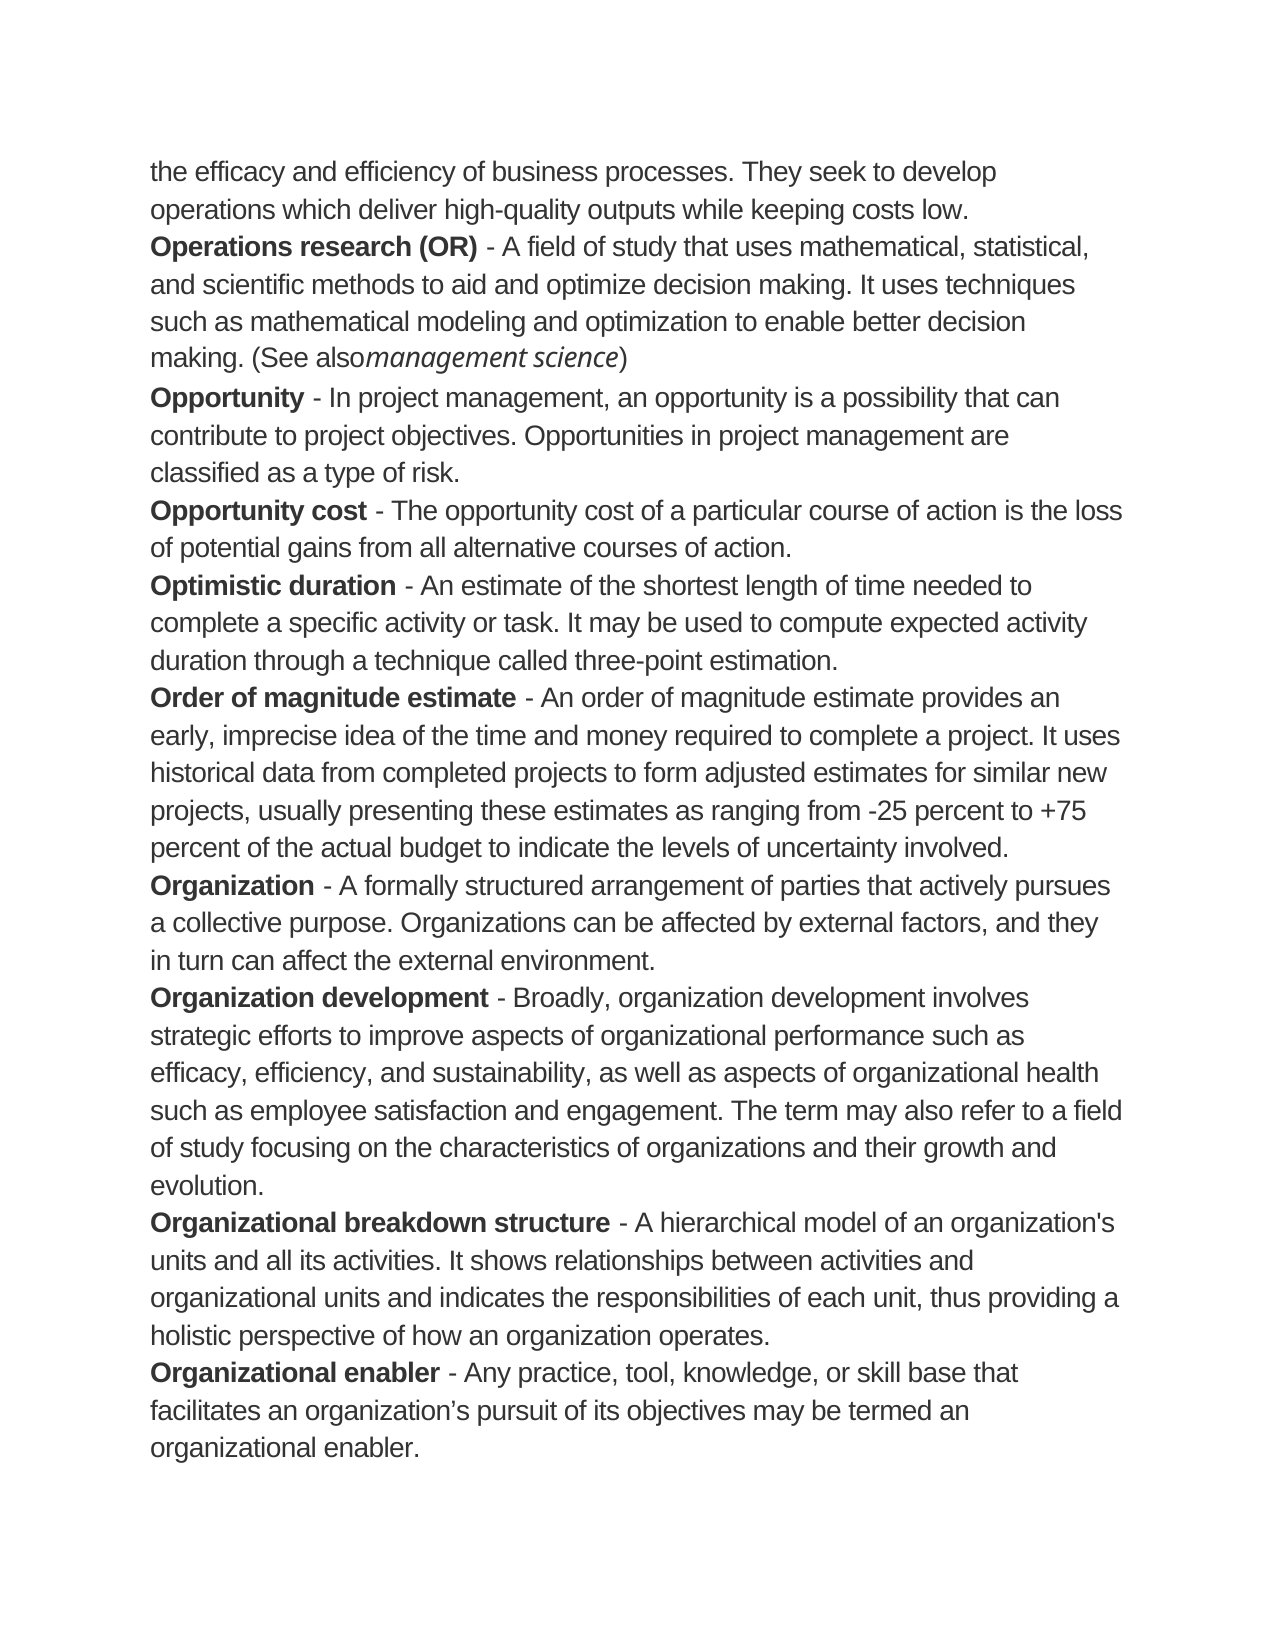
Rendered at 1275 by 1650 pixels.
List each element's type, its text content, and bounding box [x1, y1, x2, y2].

text Operations research (OR) - A field of study that uses mathematical, statistical, and scientific methods to aid and optimize decision making. It uses techniques such as mathematical modeling and optimization to enable better decision making. (See alsomanagement science) [150, 225, 1125, 376]
text Order of magnitude estimate - An order of magnitude estimate provides an early, imprecise idea of the time and money required to complete a project. It uses historical data from completed projects to form adjusted estimates for similar new projects, usually presenting these estimates as ranging from -25 percent to +75 percent of the actual budget to indicate the levels of uncertainty involved. [150, 676, 1125, 863]
text Organizational breakdown structure - A hierarchical model of an organization's units and all its activities. It shows relationships between activities and organizational units and indicates the responsibilities of each unit, thus providing a holistic perspective of how an organization operates. [150, 1201, 1125, 1351]
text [150, 150, 1125, 225]
text Optimistic duration - An estimate of the shortest length of time needed to complete a specific activity or task. It may be used to compute expected activity duration through a technique called three-point estimation. [150, 563, 1125, 676]
text Organizational enabler - Any practice, tool, knowledge, or skill base that facilitates an organization’s pursuit of its objectives may be termed an organizational enabler. [150, 1351, 1125, 1463]
text Opportunity - In project management, an opportunity is a possibility that can contribute to project objectives. Opportunities in project management are classified as a type of risk. [150, 376, 1125, 488]
text Organization - A formally structured arrangement of parties that actively pursues a collective purpose. Organizations can be affected by external factors, and they in turn can affect the external environment. [150, 863, 1125, 976]
text Organization development - Broadly, organization development involves strategic efforts to improve aspects of organizational performance such as efficacy, efficiency, and sustainability, as well as aspects of organizational health such as employee satisfaction and engagement. The term may also refer to a field of study focusing on the characteristics of organizations and their growth and evolution. [150, 976, 1125, 1201]
text Opportunity cost - The opportunity cost of a particular course of action is the loss of potential gains from all alternative courses of action. [150, 488, 1125, 563]
